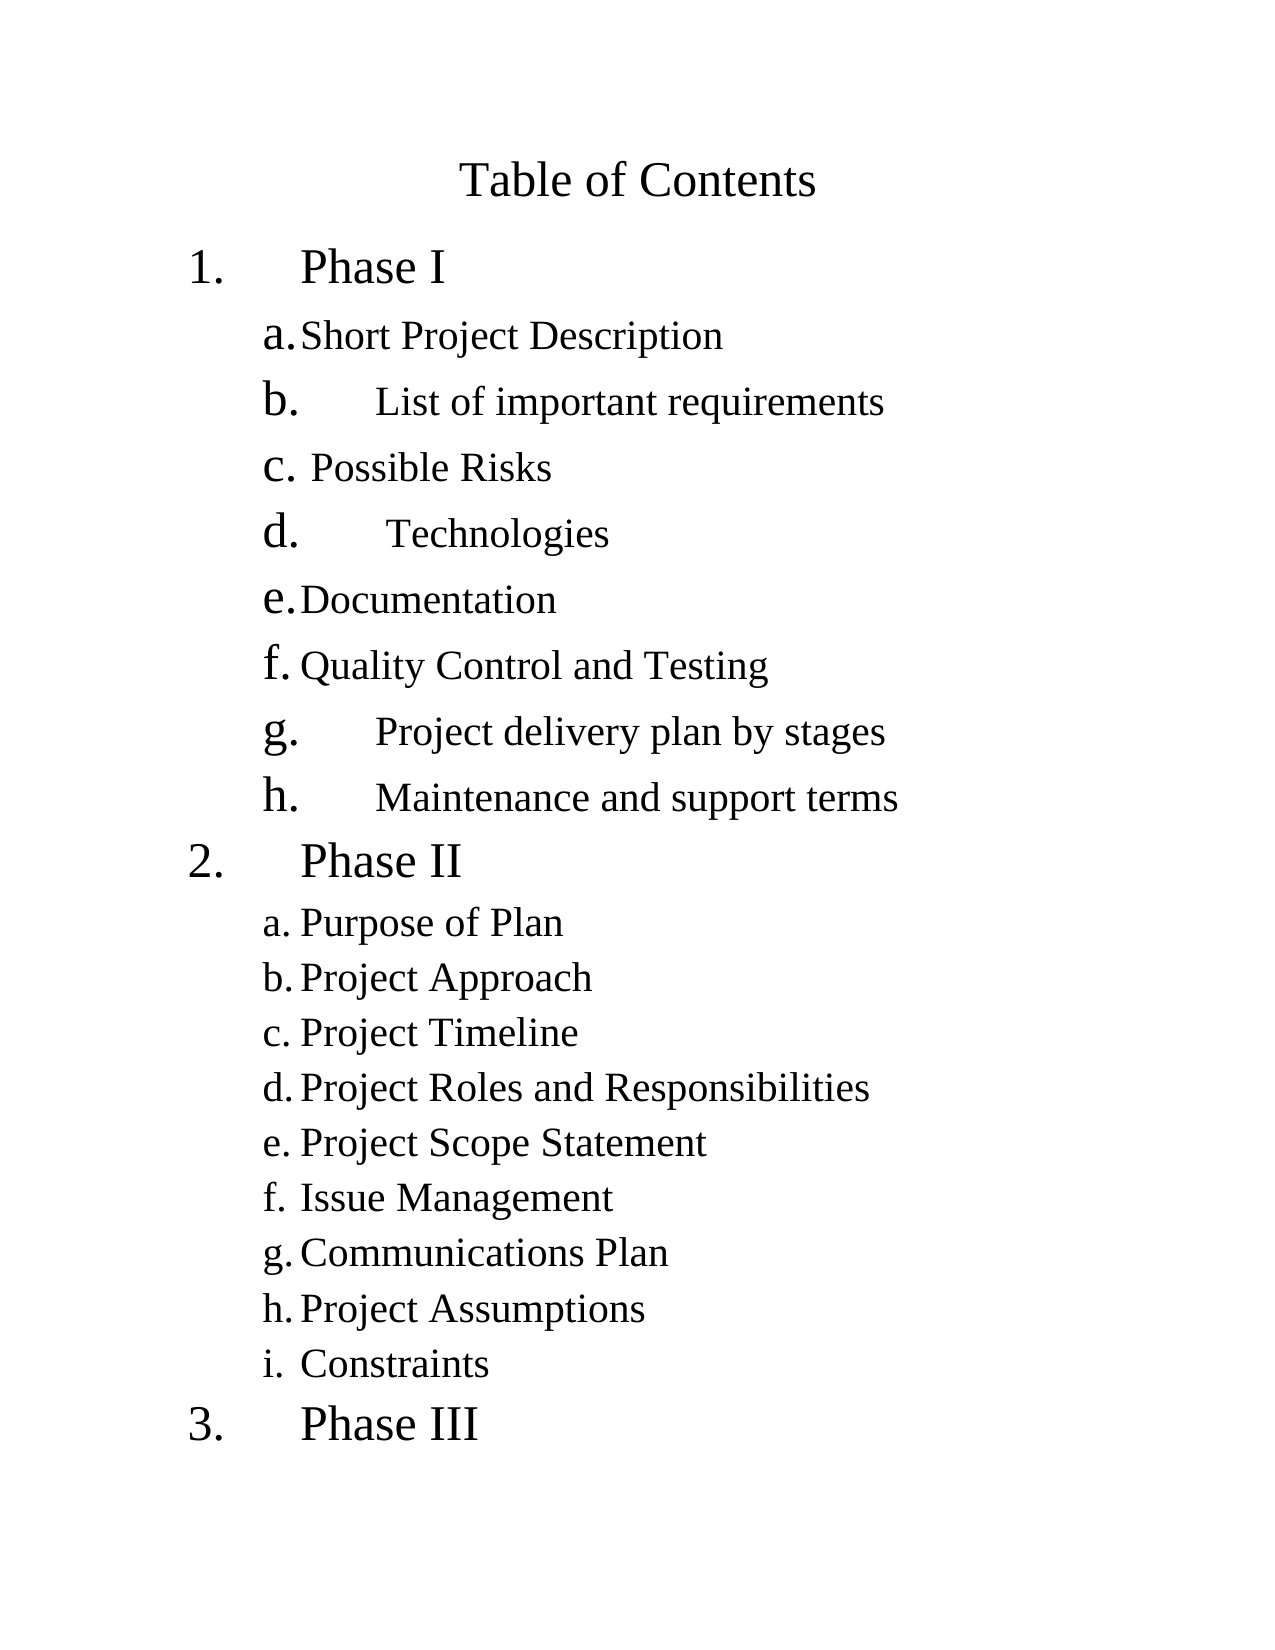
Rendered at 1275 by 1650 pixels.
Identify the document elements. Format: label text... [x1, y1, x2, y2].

list Possible Risks [262, 435, 1125, 492]
list Communications Plan [262, 1228, 1125, 1276]
list Short Project Description [262, 303, 1125, 360]
list Issue Management [262, 1173, 1125, 1221]
list List of important requirements [262, 369, 1125, 426]
text Table of Contents [150, 150, 1125, 207]
list Phase III [187, 1393, 1125, 1451]
list Constraints [262, 1338, 1125, 1386]
list Project Assumptions [262, 1283, 1125, 1331]
list Project Approach [262, 952, 1125, 1000]
list Purpose of Plan [262, 897, 1125, 945]
list Phase I [187, 237, 1125, 294]
list Maintenance and support terms [262, 765, 1125, 823]
list Documentation [262, 567, 1125, 624]
list Project delivery plan by stages [262, 699, 1125, 757]
list Project Roles and Responsibilities [262, 1063, 1125, 1111]
list Project Scope Statement [262, 1118, 1125, 1166]
list Phase II [187, 831, 1125, 889]
list Technologies [262, 501, 1125, 558]
list Quality Control and Testing [262, 633, 1125, 691]
list Project Timeline [262, 1007, 1125, 1055]
